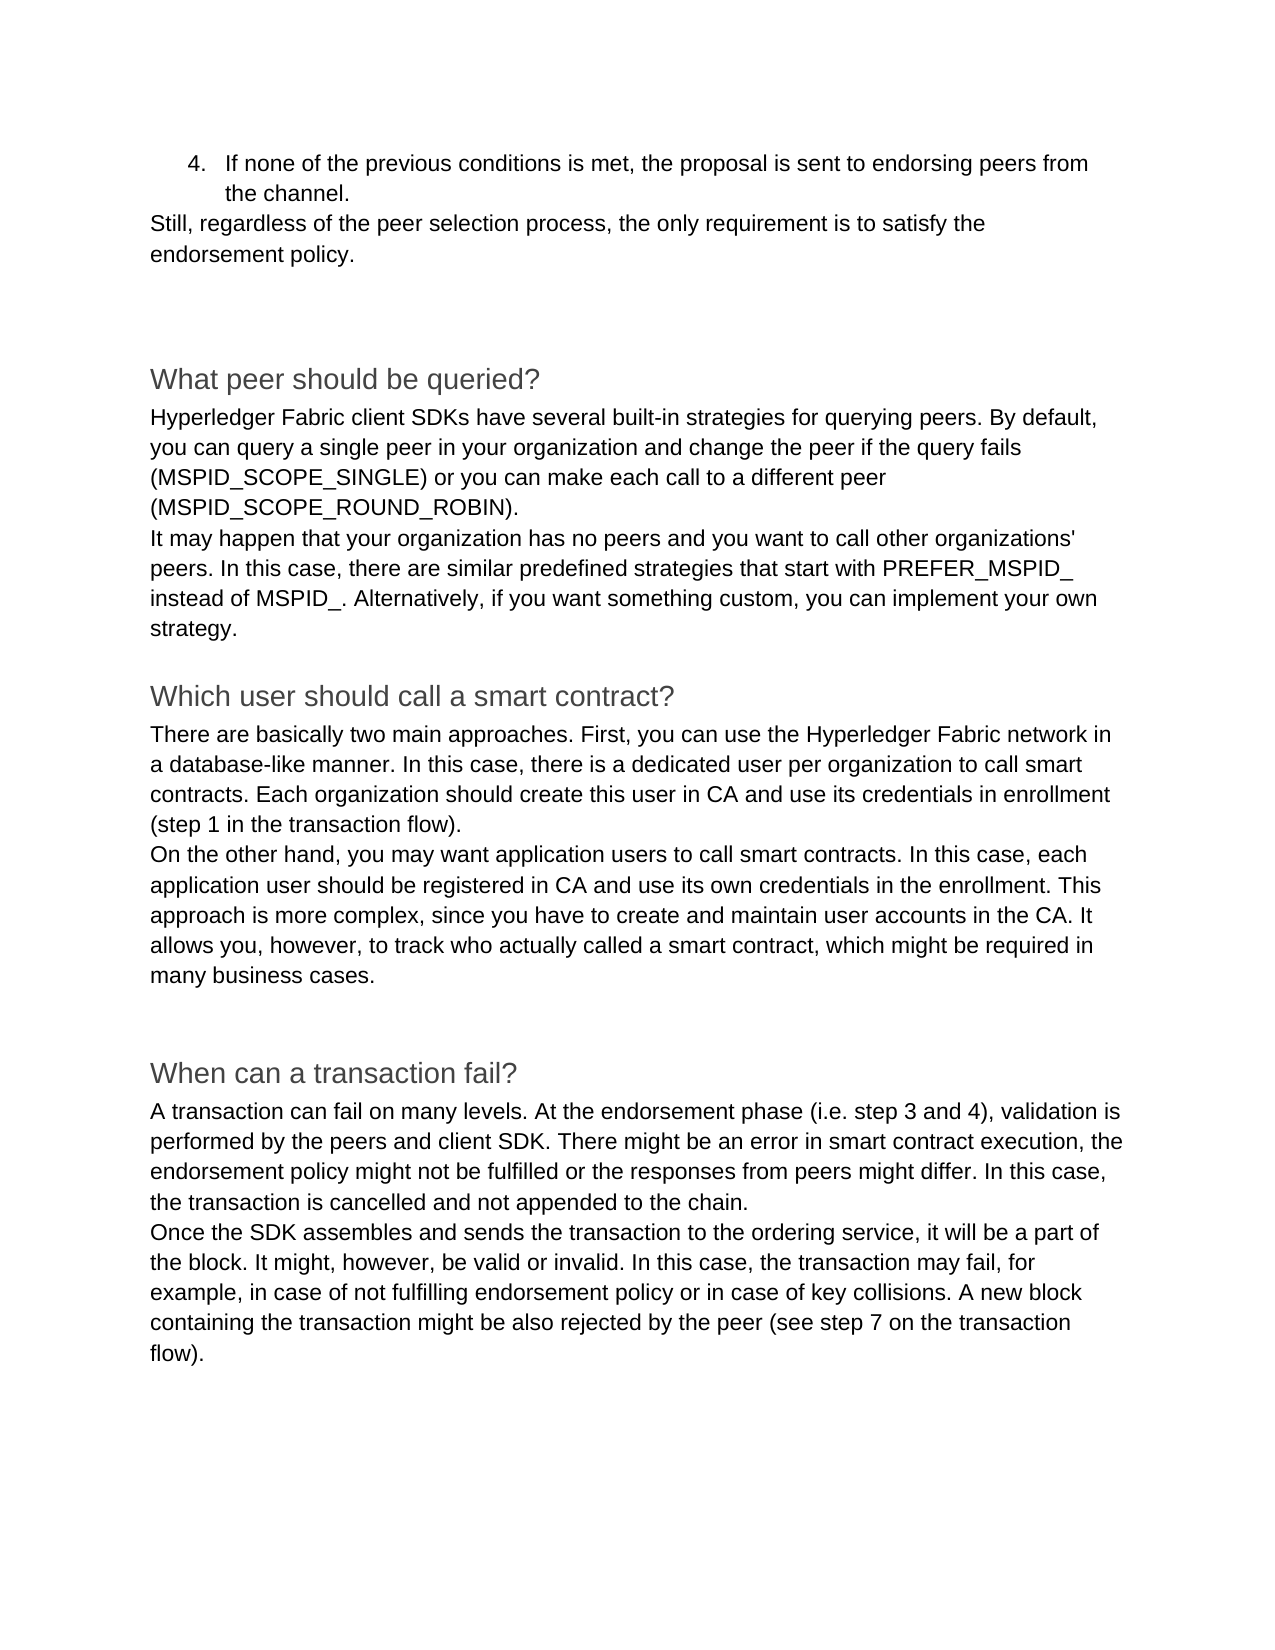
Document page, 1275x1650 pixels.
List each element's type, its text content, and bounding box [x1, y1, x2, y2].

text On the other hand, you may want application users to call smart contracts. In this case, each application user should be registered in CA and use its own credentials in the enrollment. This approach is more complex, since you have to create and maintain user accounts in the CA. It allows you, however, to track who actually called a smart contract, which might be required in many business cases. [150, 841, 1125, 989]
text A transaction can fail on many levels. At the endorsement phase (i.e. step 3 and 4), validation is performed by the peers and client SDK. There might be an error in smart contract execution, the endorsement policy might not be fulfilled or the responses from peers might differ. In this case, the transaction is cancelled and not appended to the chain. [150, 1098, 1125, 1215]
text Still, regardless of the peer selection process, the only requirement is to satisfy the endorsement policy. [150, 210, 1125, 267]
subtitle Which user should call a smart contract? [150, 679, 1125, 712]
subtitle What peer should be queried? [150, 362, 1125, 395]
text It may happen that your organization has no peers and you want to call other organizations' peers. In this case, there are similar predefined strategies that start with PREFER_MSPID_ instead of MSPID_. Alternatively, if you want something custom, you can implement your own strategy. [150, 524, 1125, 642]
text There are basically two main approaches. First, you can use the Hyperledger Fabric network in a database-like manner. In this case, there is a dedicated user per organization to call smart contracts. Each organization should create this user in CA and use its credentials in enrollment (step 1 in the transaction flow). [150, 721, 1125, 838]
subtitle When can a transaction fail? [150, 1056, 1125, 1089]
text Once the SDK assembles and sends the transaction to the ordering service, it will be a part of the block. It might, however, be valid or invalid. In this case, the transaction may fail, for example, in case of not fulfilling endorsement policy or in case of key collisions. A new block containing the transaction might be also rejected by the peer (see step 7 on the transaction flow). [150, 1219, 1125, 1366]
list If none of the previous conditions is met, the proposal is sent to endorsing peers from the channel. [187, 150, 1125, 207]
text Hyperledger Fabric client SDKs have several built-in strategies for querying peers. By default, you can query a single peer in your organization and change the peer if the query fails (MSPID_SCOPE_SINGLE) or you can make each call to a different peer (MSPID_SCOPE_ROUND_ROBIN). [150, 404, 1125, 521]
